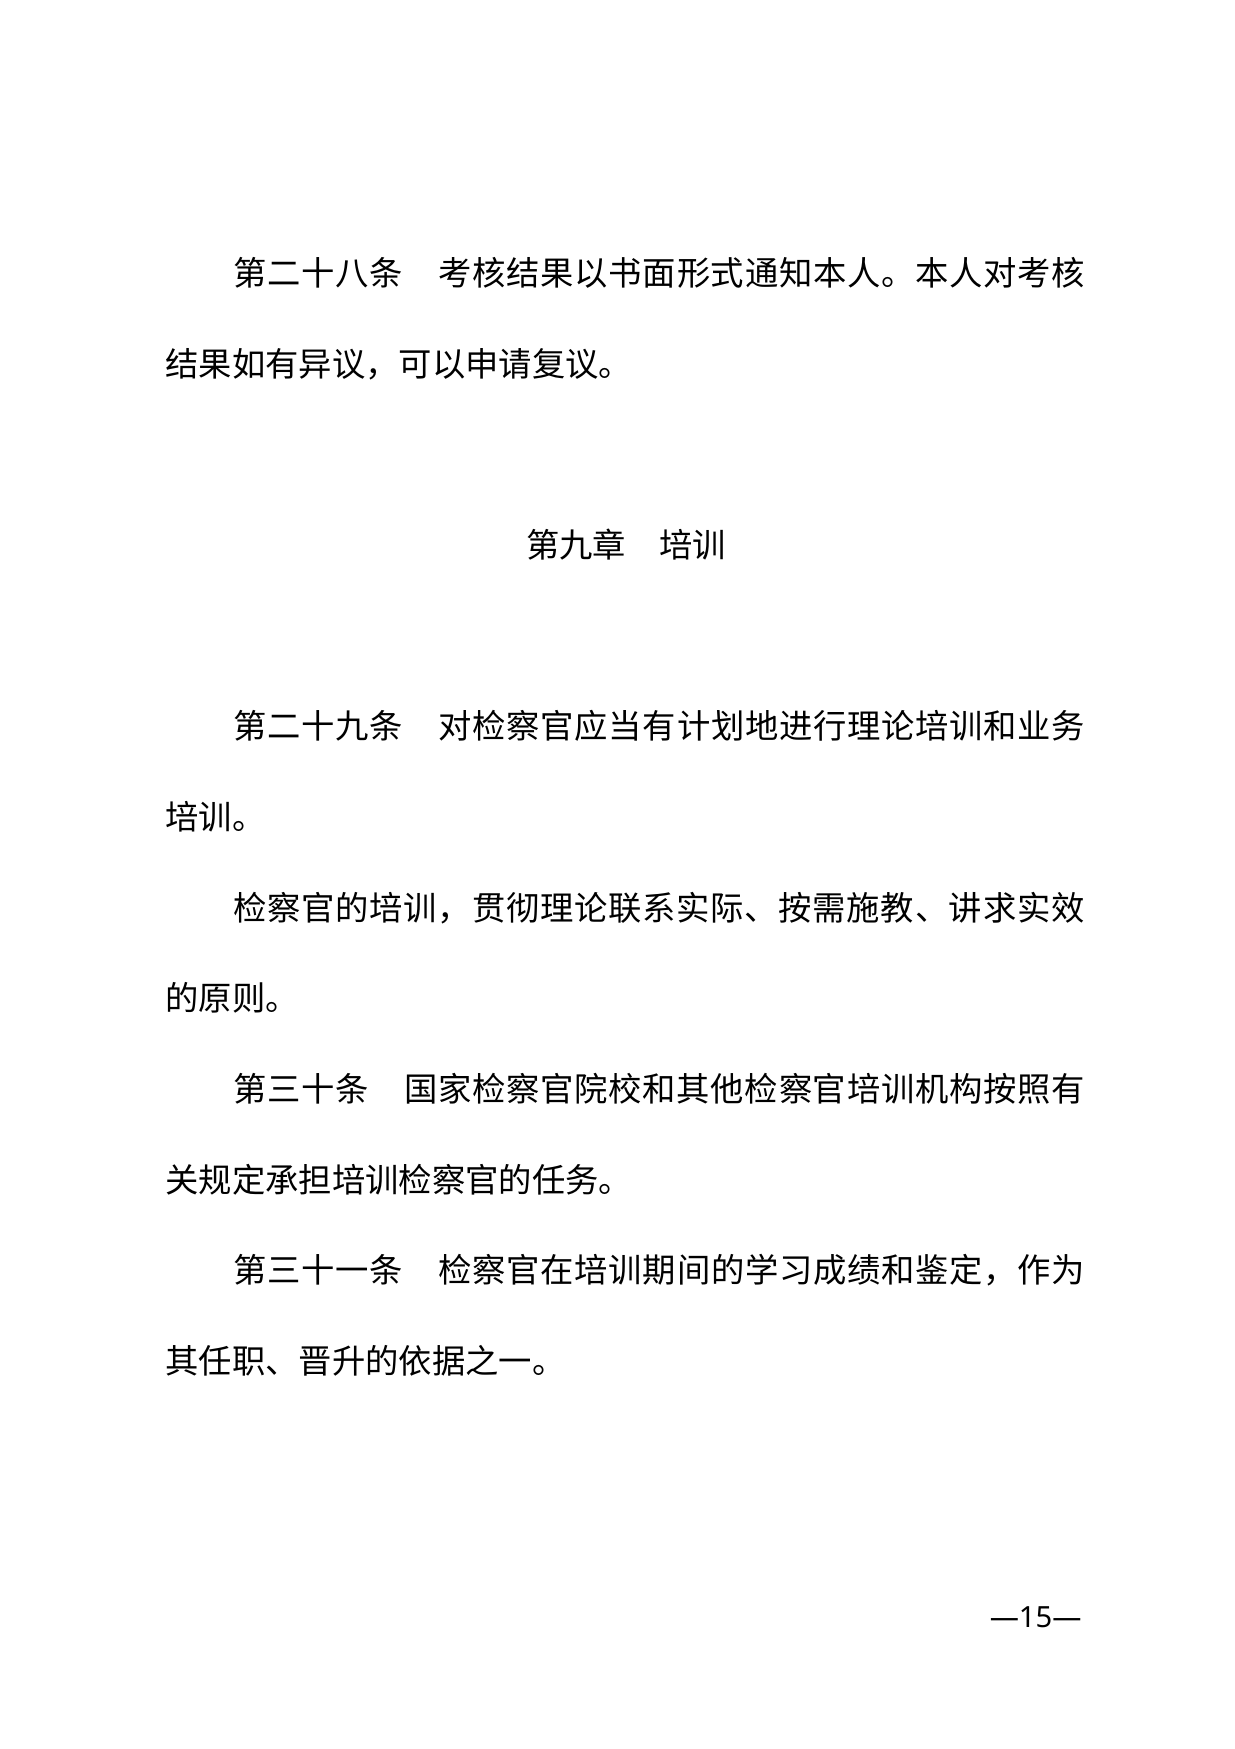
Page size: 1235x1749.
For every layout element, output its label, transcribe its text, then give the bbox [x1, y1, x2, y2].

text 第三十条 国家检察官院校和其他检察官培训机构按照有关规定承担培训检察官的任务。 [165, 1042, 1087, 1223]
text 检察官的培训，贯彻理论联系实际、按需施教、讲求实效的原则。 [165, 860, 1087, 1042]
text 第九章 培训 [165, 498, 1087, 588]
text 第二十九条 对检察官应当有计划地进行理论培训和业务培训。 [165, 679, 1087, 860]
text 第三十一条 检察官在培训期间的学习成绩和鉴定，作为其任职、晋升的依据之一。 [165, 1223, 1087, 1404]
text 第二十八条 考核结果以书面形式通知本人。本人对考核结果如有异议，可以申请复议。 [165, 226, 1087, 407]
